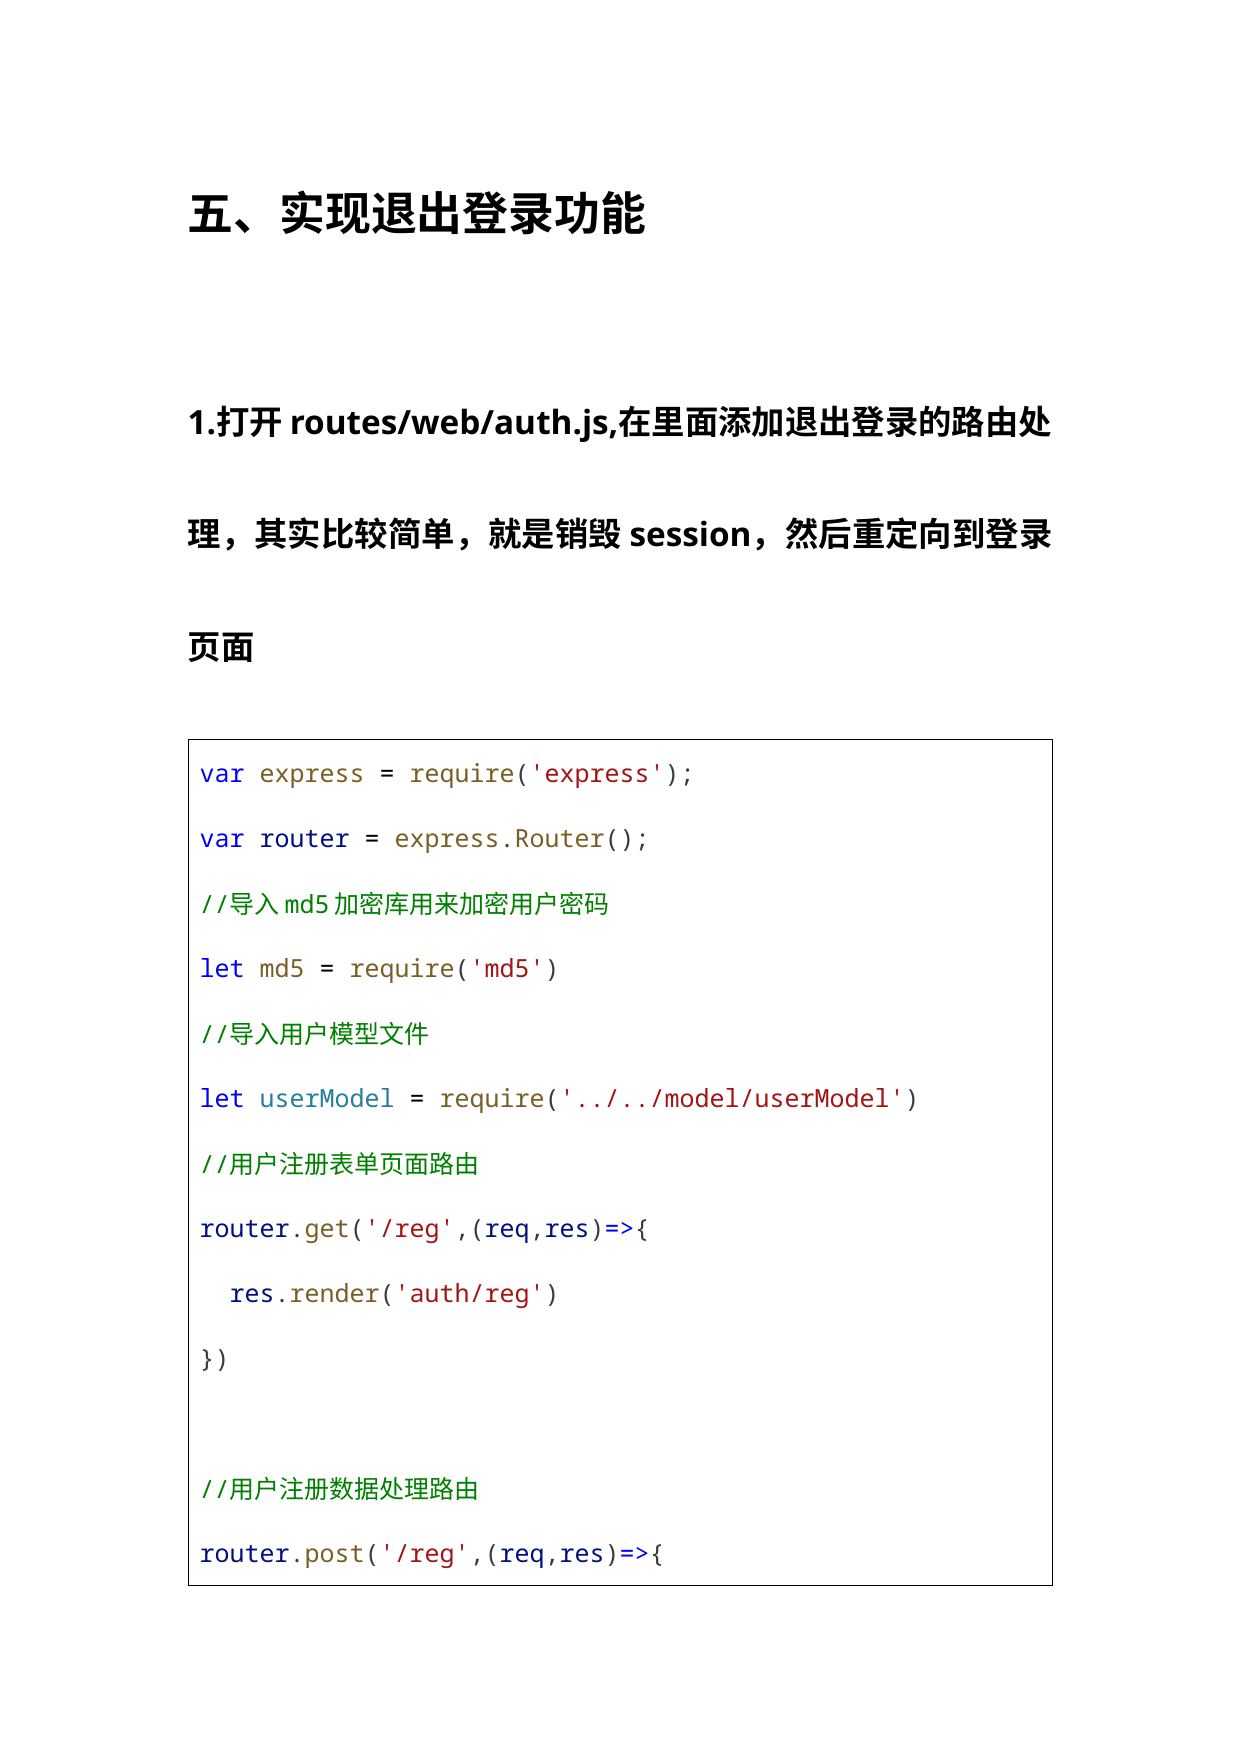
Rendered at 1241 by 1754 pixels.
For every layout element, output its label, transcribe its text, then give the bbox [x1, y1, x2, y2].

subtitle 1.打开routes/web/auth.js,在里面添加退出登录的路由处理，其实比较简单，就是销毁session，然后重定向到登录页面 [187, 387, 1053, 677]
subtitle 五、实现退出登录功能 [187, 162, 1053, 259]
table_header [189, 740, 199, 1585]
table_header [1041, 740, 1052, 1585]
